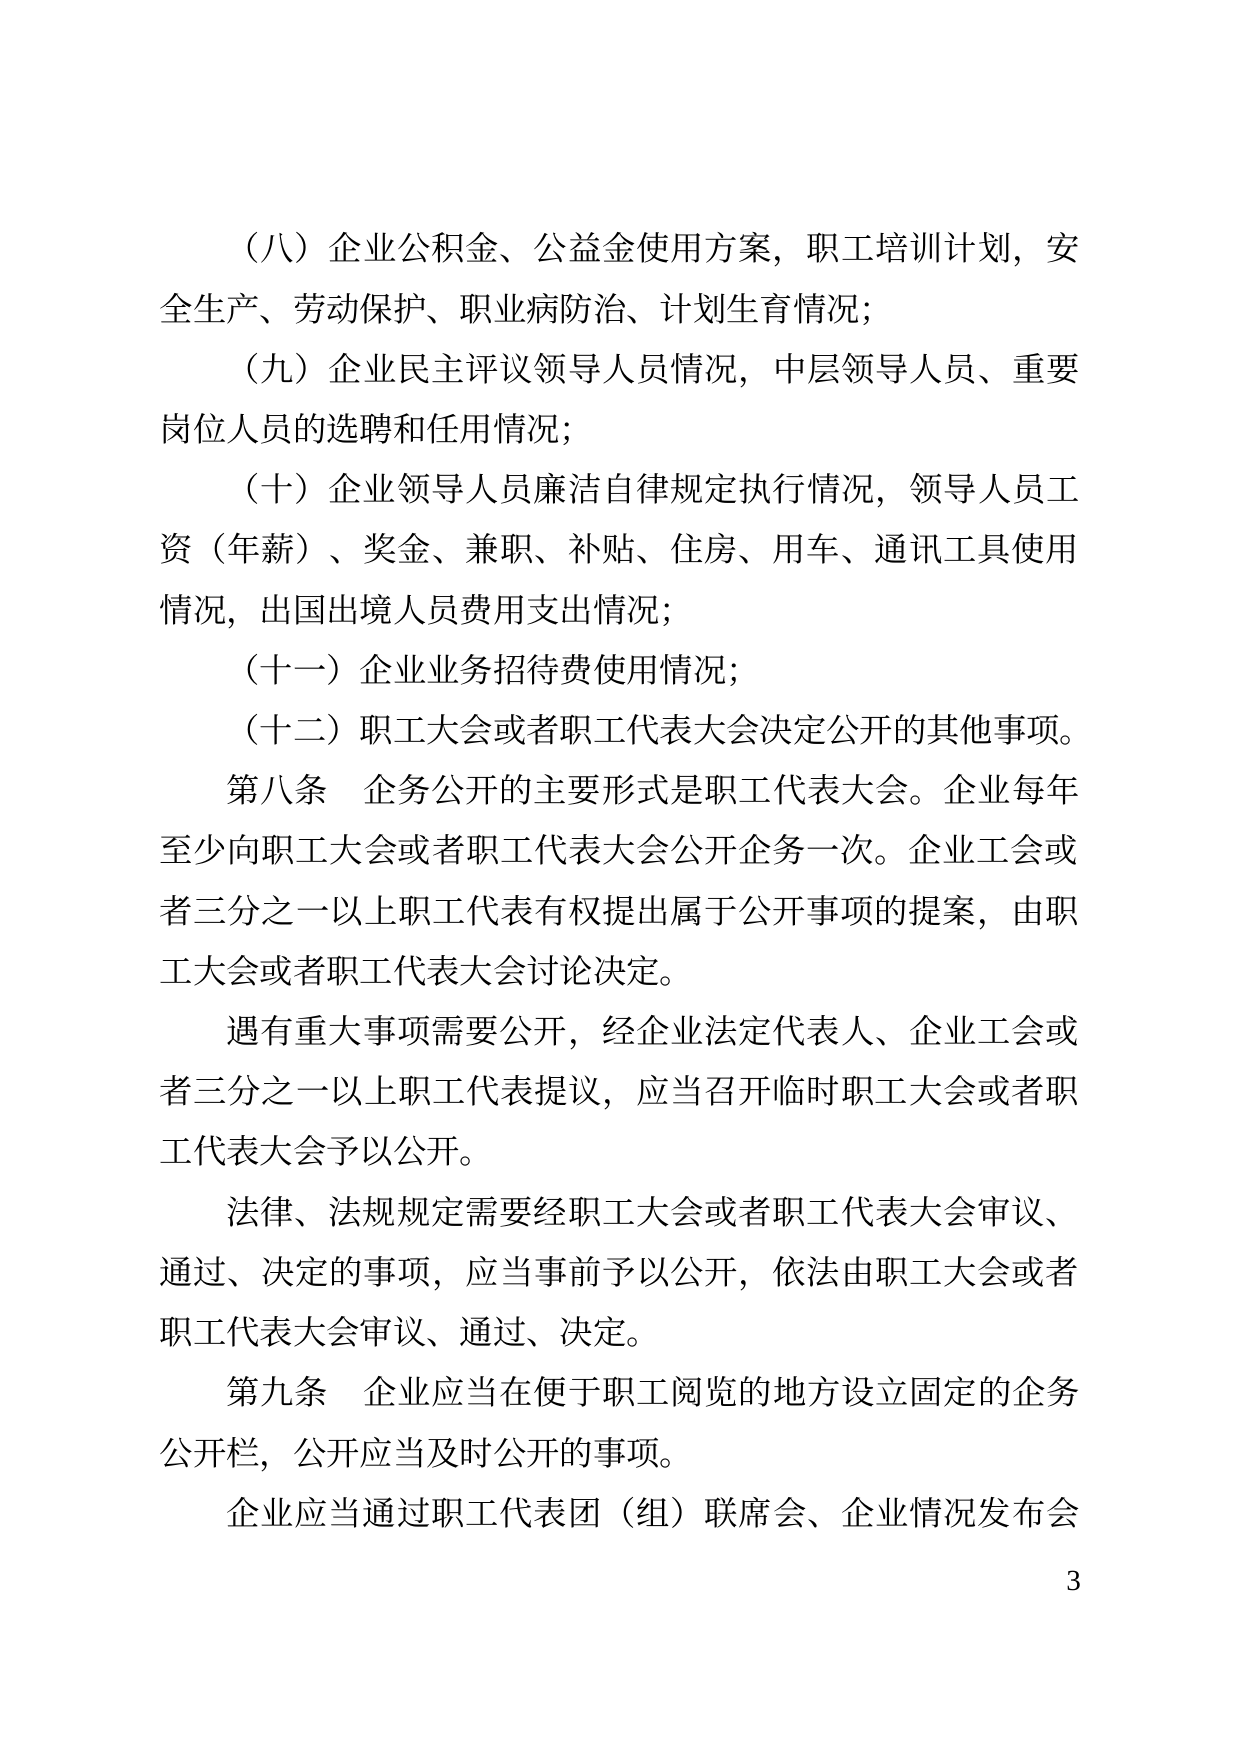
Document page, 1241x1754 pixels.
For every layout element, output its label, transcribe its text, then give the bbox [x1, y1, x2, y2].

text 法律、法规规定需要经职工大会或者职工代表大会审议、通过、决定的事项，应当事前予以公开，依法由职工大会或者职工代表大会审议、通过、决定。 [159, 1176, 1081, 1357]
text 第八条 企务公开的主要形式是职工代表大会。企业每年至少向职工大会或者职工代表大会公开企务一次。企业工会或者三分之一以上职工代表有权提出属于公开事项的提案，由职工大会或者职工代表大会讨论决定。 [159, 754, 1081, 995]
text （十）企业领导人员廉洁自律规定执行情况，领导人员工资（年薪）、奖金、兼职、补贴、住房、用车、通讯工具使用情况，出国出境人员费用支出情况； [159, 453, 1081, 634]
text （八）企业公积金、公益金使用方案，职工培训计划，安全生产、劳动保护、职业病防治、计划生育情况； [159, 213, 1081, 333]
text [159, 1477, 1081, 1537]
text 遇有重大事项需要公开，经企业法定代表人、企业工会或者三分之一以上职工代表提议，应当召开临时职工大会或者职工代表大会予以公开。 [159, 995, 1081, 1176]
text 第九条 企业应当在便于职工阅览的地方设立固定的企务公开栏，公开应当及时公开的事项。 [159, 1357, 1081, 1477]
text （十二）职工大会或者职工代表大会决定公开的其他事项。 [159, 694, 1081, 754]
text （十一）企业业务招待费使用情况； [159, 634, 1081, 694]
text （九）企业民主评议领导人员情况，中层领导人员、重要岗位人员的选聘和任用情况； [159, 333, 1081, 453]
